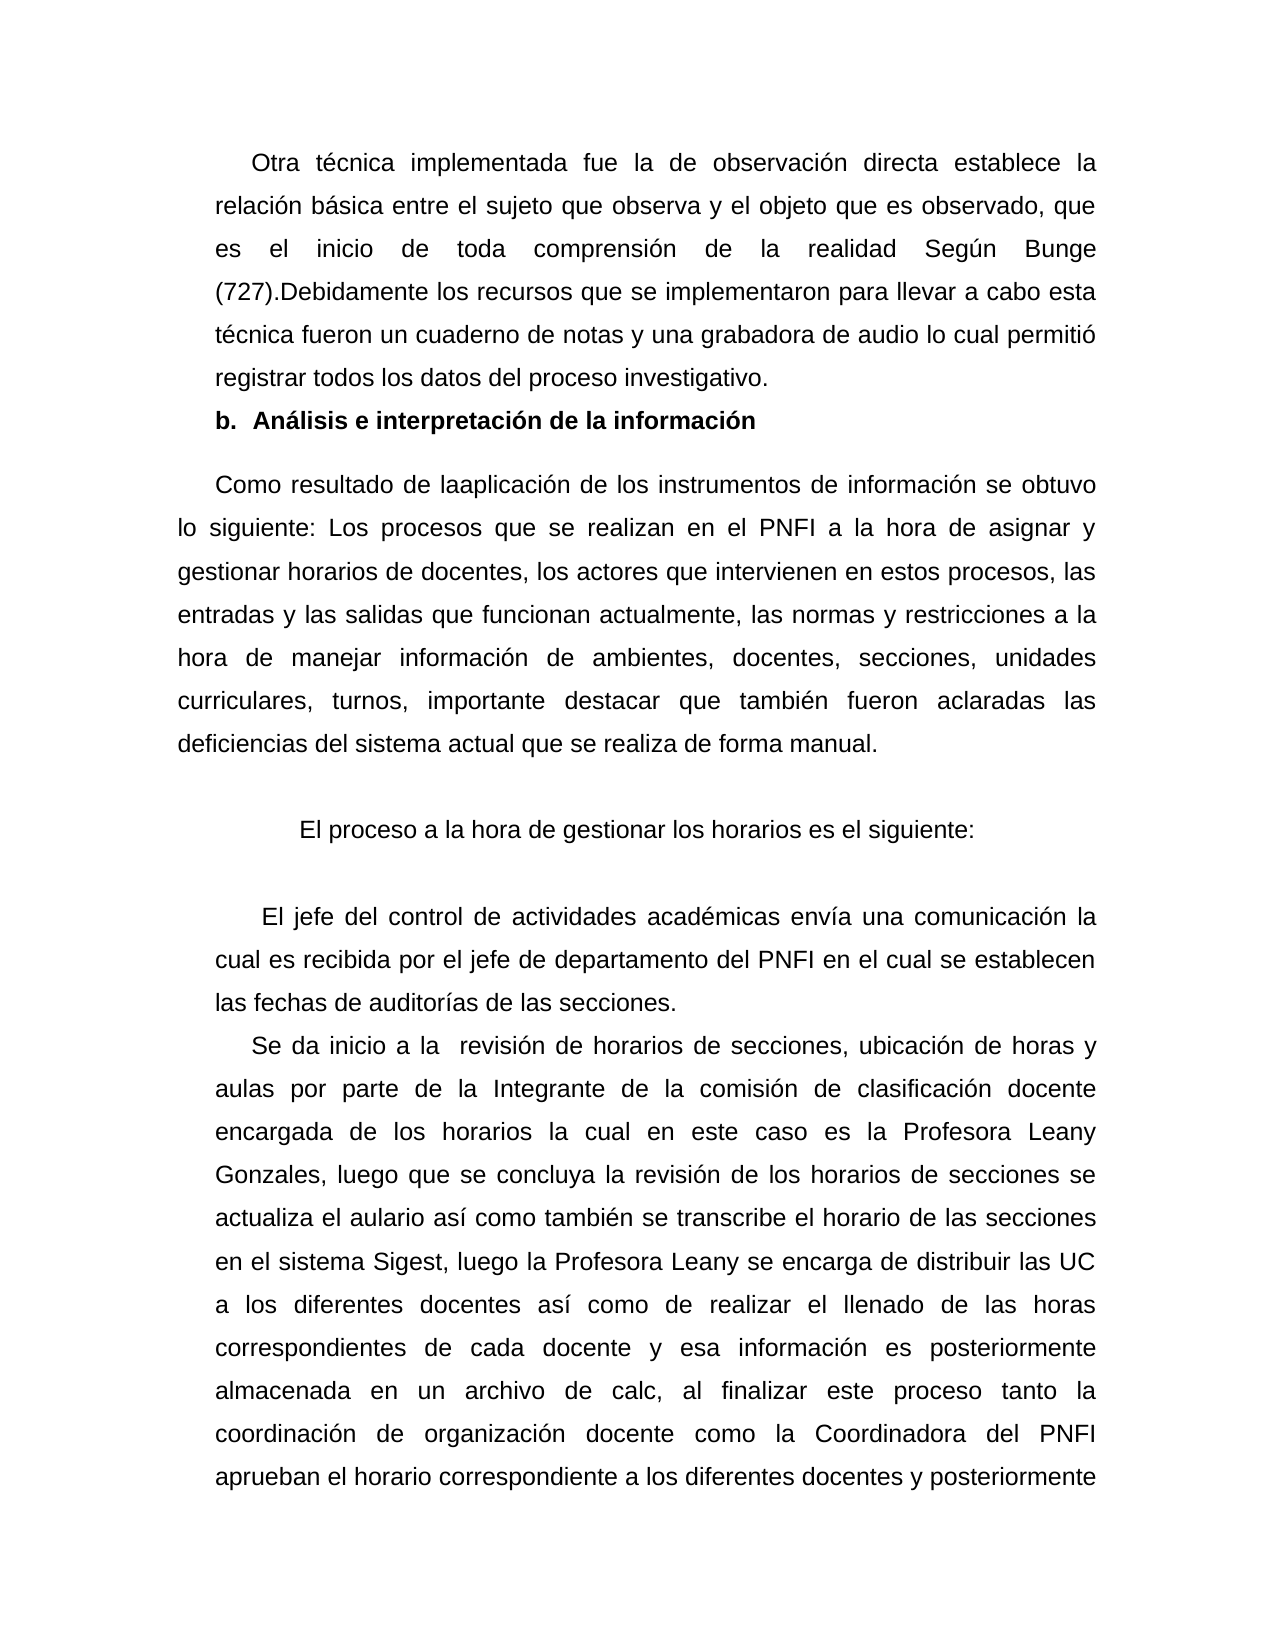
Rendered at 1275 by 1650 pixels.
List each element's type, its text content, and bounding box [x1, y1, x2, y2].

text El proceso a la hora de gestionar los horarios es el siguiente: [177, 815, 1098, 844]
text Como resultado de laaplicación de los instrumentos de información se obtuvo lo siguiente: Los procesos que se realizan en el PNFI a la hora de asignar y gestionar horarios de docentes, los actores que intervienen en estos procesos, las entradas y las salidas que funcionan actualmente, las normas y restricciones a la hora de manejar información de ambientes, docentes, secciones, unidades curriculares, turnos, importante destacar que también fueron aclaradas las deficiencias del sistema actual que se realiza de forma manual. [177, 470, 1098, 758]
list Análisis e interpretación de la información [215, 406, 1098, 435]
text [215, 1031, 1098, 1491]
text El jefe del control de actividades académicas envía una comunicación la cual es recibida por el jefe de departamento del PNFI en el cual se establecen las fechas de auditorías de las secciones. [215, 902, 1098, 1017]
list Otra técnica implementada fue la de observación directa establece la relación básica entre el sujeto que observa y el objeto que es observado, que es el inicio de toda comprensión de la realidad Según Bunge (727).Debidamente los recursos que se implementaron para llevar a cabo esta técnica fueron un cuaderno de notas y una grabadora de audio lo cual permitió registrar todos los datos del proceso investigativo. [215, 148, 1098, 392]
